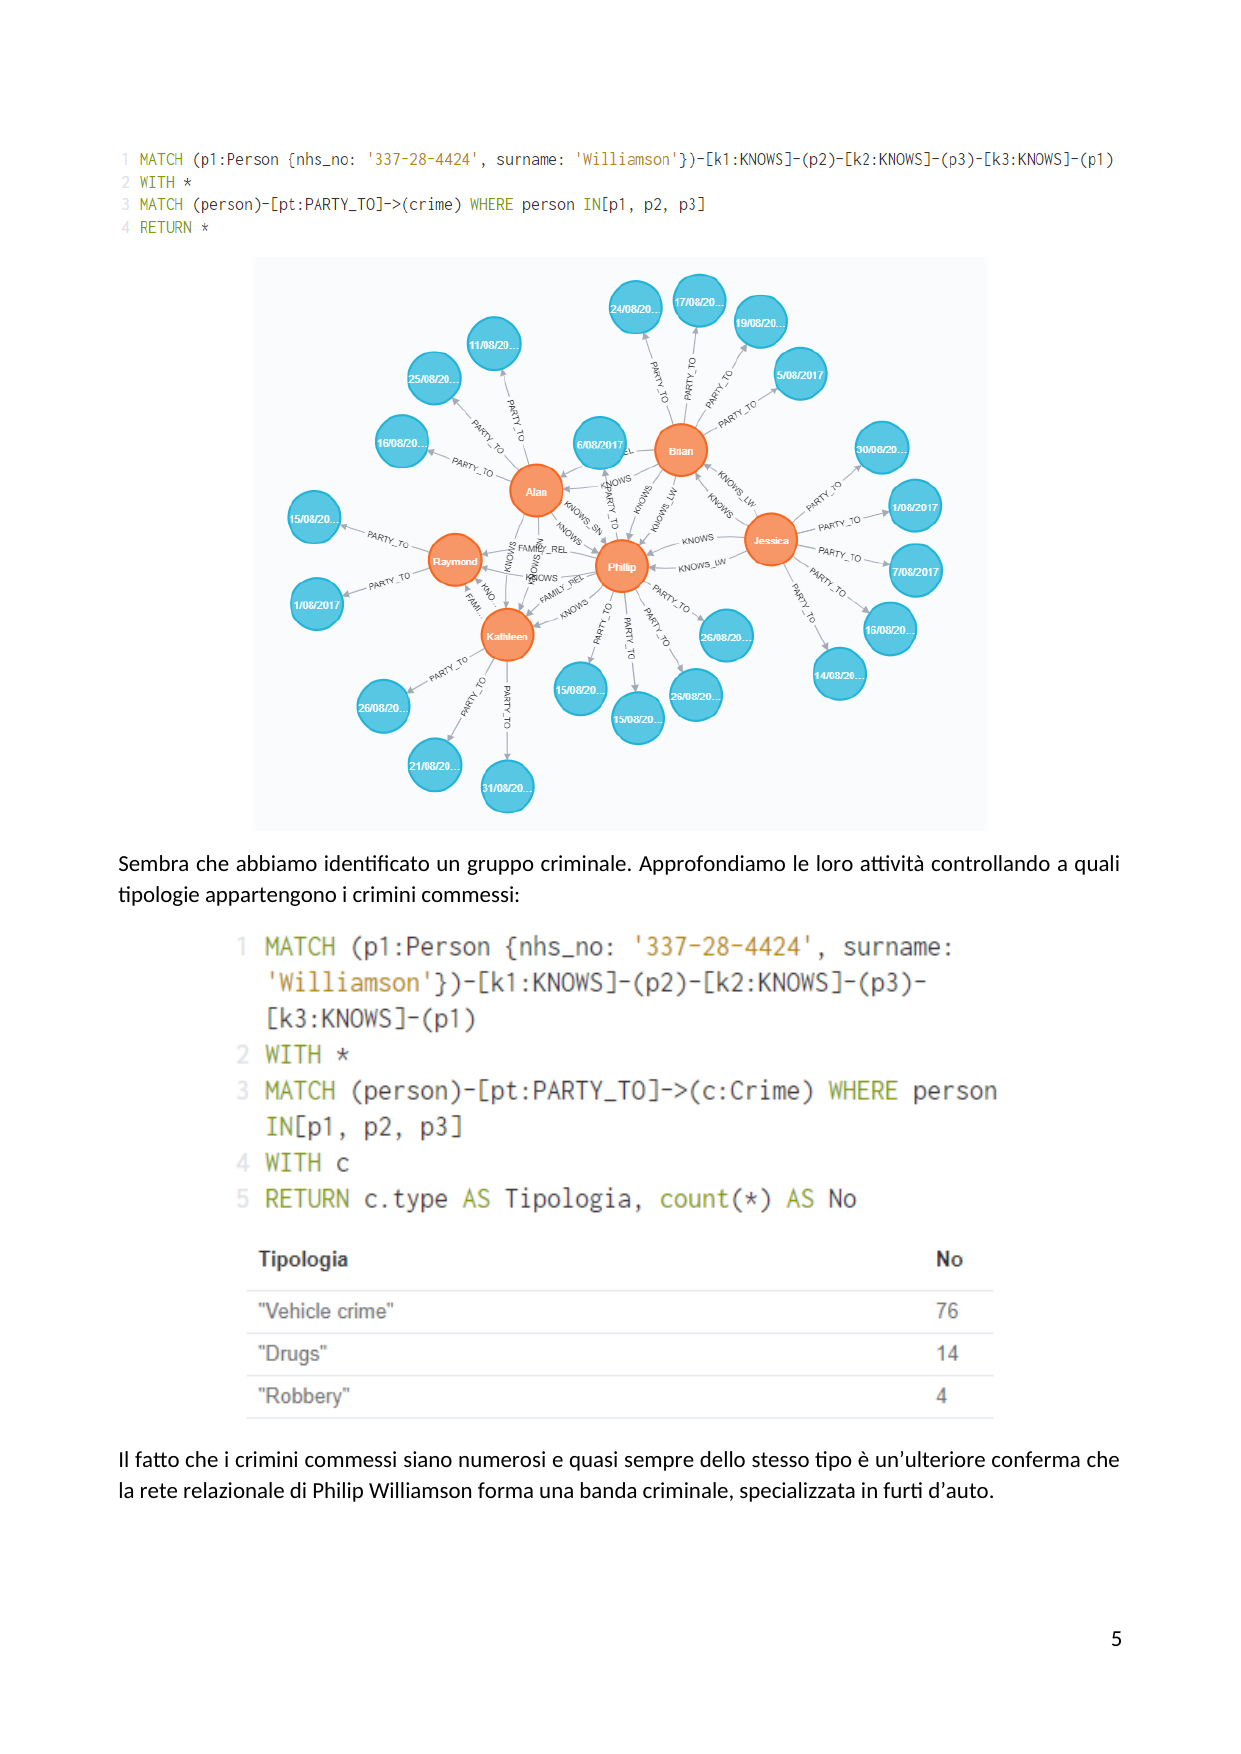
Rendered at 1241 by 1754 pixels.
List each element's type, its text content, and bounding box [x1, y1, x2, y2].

picture [118, 147, 1123, 239]
picture [228, 926, 1012, 1222]
text Sembra che abbiamo identificato un gruppo criminale. Approfondiamo le loro attività controllando a quali tipologie appartengono i crimini commessi: [118, 849, 1122, 908]
text Il fatto che i crimini commessi siano numerosi e quasi sempre dello stesso tipo è un’ulteriore conferma che la rete relazionale di Philip Williamson forma una banda criminale, specializzata in furti d’auto. [118, 1446, 1122, 1504]
picture [253, 257, 988, 831]
picture [246, 1240, 994, 1427]
